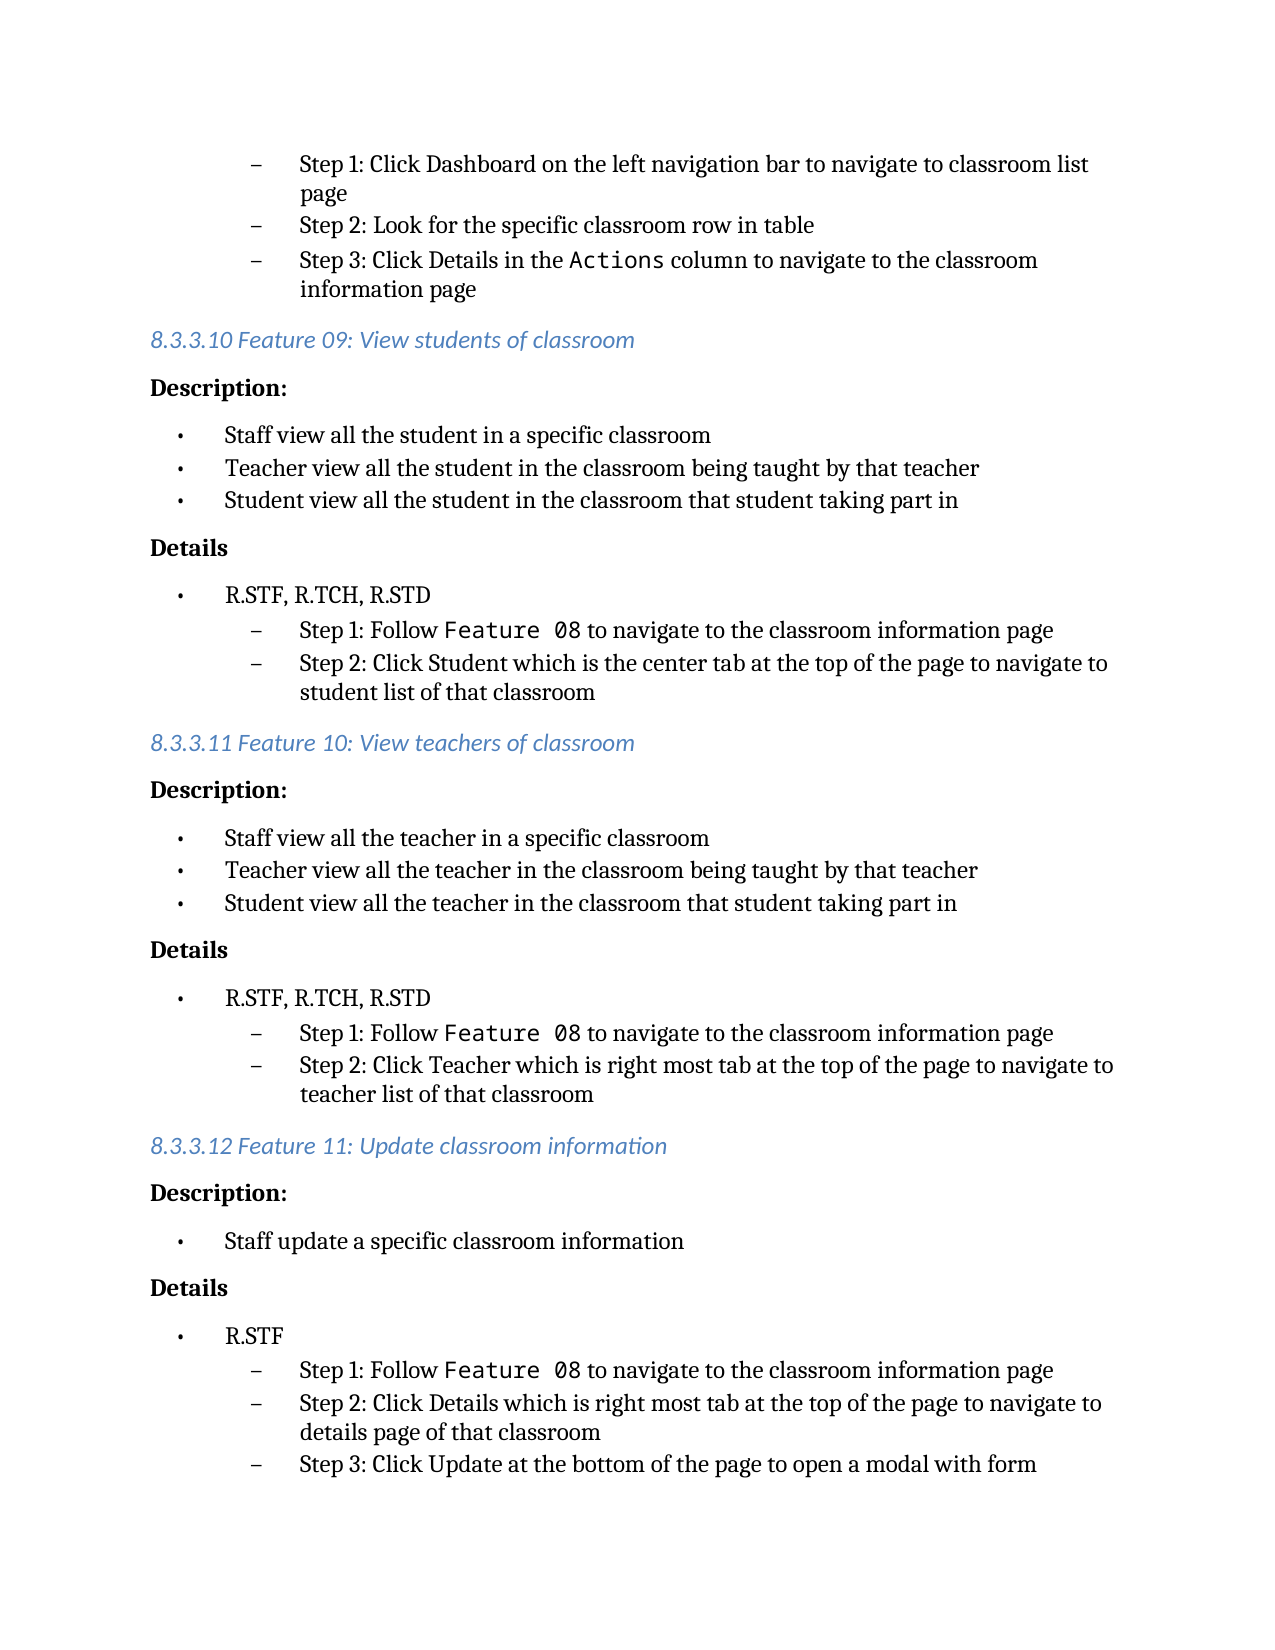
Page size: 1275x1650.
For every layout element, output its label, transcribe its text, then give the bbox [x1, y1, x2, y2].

list Teacher view all the teacher in the classroom being taught by that teacher [175, 856, 1125, 885]
list Step 3: Click Details in the Actions column to navigate to the classroom information page [250, 244, 1125, 304]
text Details [150, 1274, 1125, 1303]
list Step 3: Click Update at the bottom of the page to open a modal with form [250, 1450, 1125, 1479]
text Details [150, 534, 1125, 563]
list Step 1: Follow Feature 08 to navigate to the classroom information page [250, 614, 1125, 645]
list R.STF, R.TCH, R.STD [175, 581, 1125, 610]
list Staff view all the teacher in a specific classroom [175, 824, 1125, 853]
text Details [150, 936, 1125, 965]
list Step 2: Click Teacher which is right most tab at the top of the page to navigate to teacher list of that classroom [250, 1051, 1125, 1109]
list Step 1: Follow Feature 08 to navigate to the classroom information page [250, 1354, 1125, 1385]
list Step 1: Follow Feature 08 to navigate to the classroom information page [250, 1016, 1125, 1048]
list Staff update a specific classroom information [175, 1227, 1125, 1255]
list R.STF, R.TCH, R.STD [175, 984, 1125, 1013]
list Staff view all the student in a specific classroom [175, 421, 1125, 450]
list R.STF [175, 1322, 1125, 1350]
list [250, 211, 1125, 240]
text Description: [150, 1179, 1125, 1208]
list Step 1: Click Dashboard on the left navigation bar to navigate to classroom list page [250, 150, 1125, 207]
list Student view all the teacher in the classroom that student taking part in [175, 889, 1125, 918]
text Description: [150, 374, 1125, 403]
list Teacher view all the student in the classroom being taught by that teacher [175, 454, 1125, 483]
subtitle 8.3.3.10 Feature 09: View students of classroom [150, 324, 1125, 355]
subtitle 8.3.3.12 Feature 11: Update classroom information [150, 1130, 1125, 1160]
text Description: [150, 776, 1125, 805]
subtitle 8.3.3.11 Feature 10: View teachers of classroom [150, 727, 1125, 758]
list Step 2: Click Details which is right most tab at the top of the page to navigate to details page of that classroom [250, 1389, 1125, 1447]
list Step 2: Click Student which is the center tab at the top of the page to navigate to student list of that classroom [250, 649, 1125, 706]
list Student view all the student in the classroom that student taking part in [175, 486, 1125, 515]
